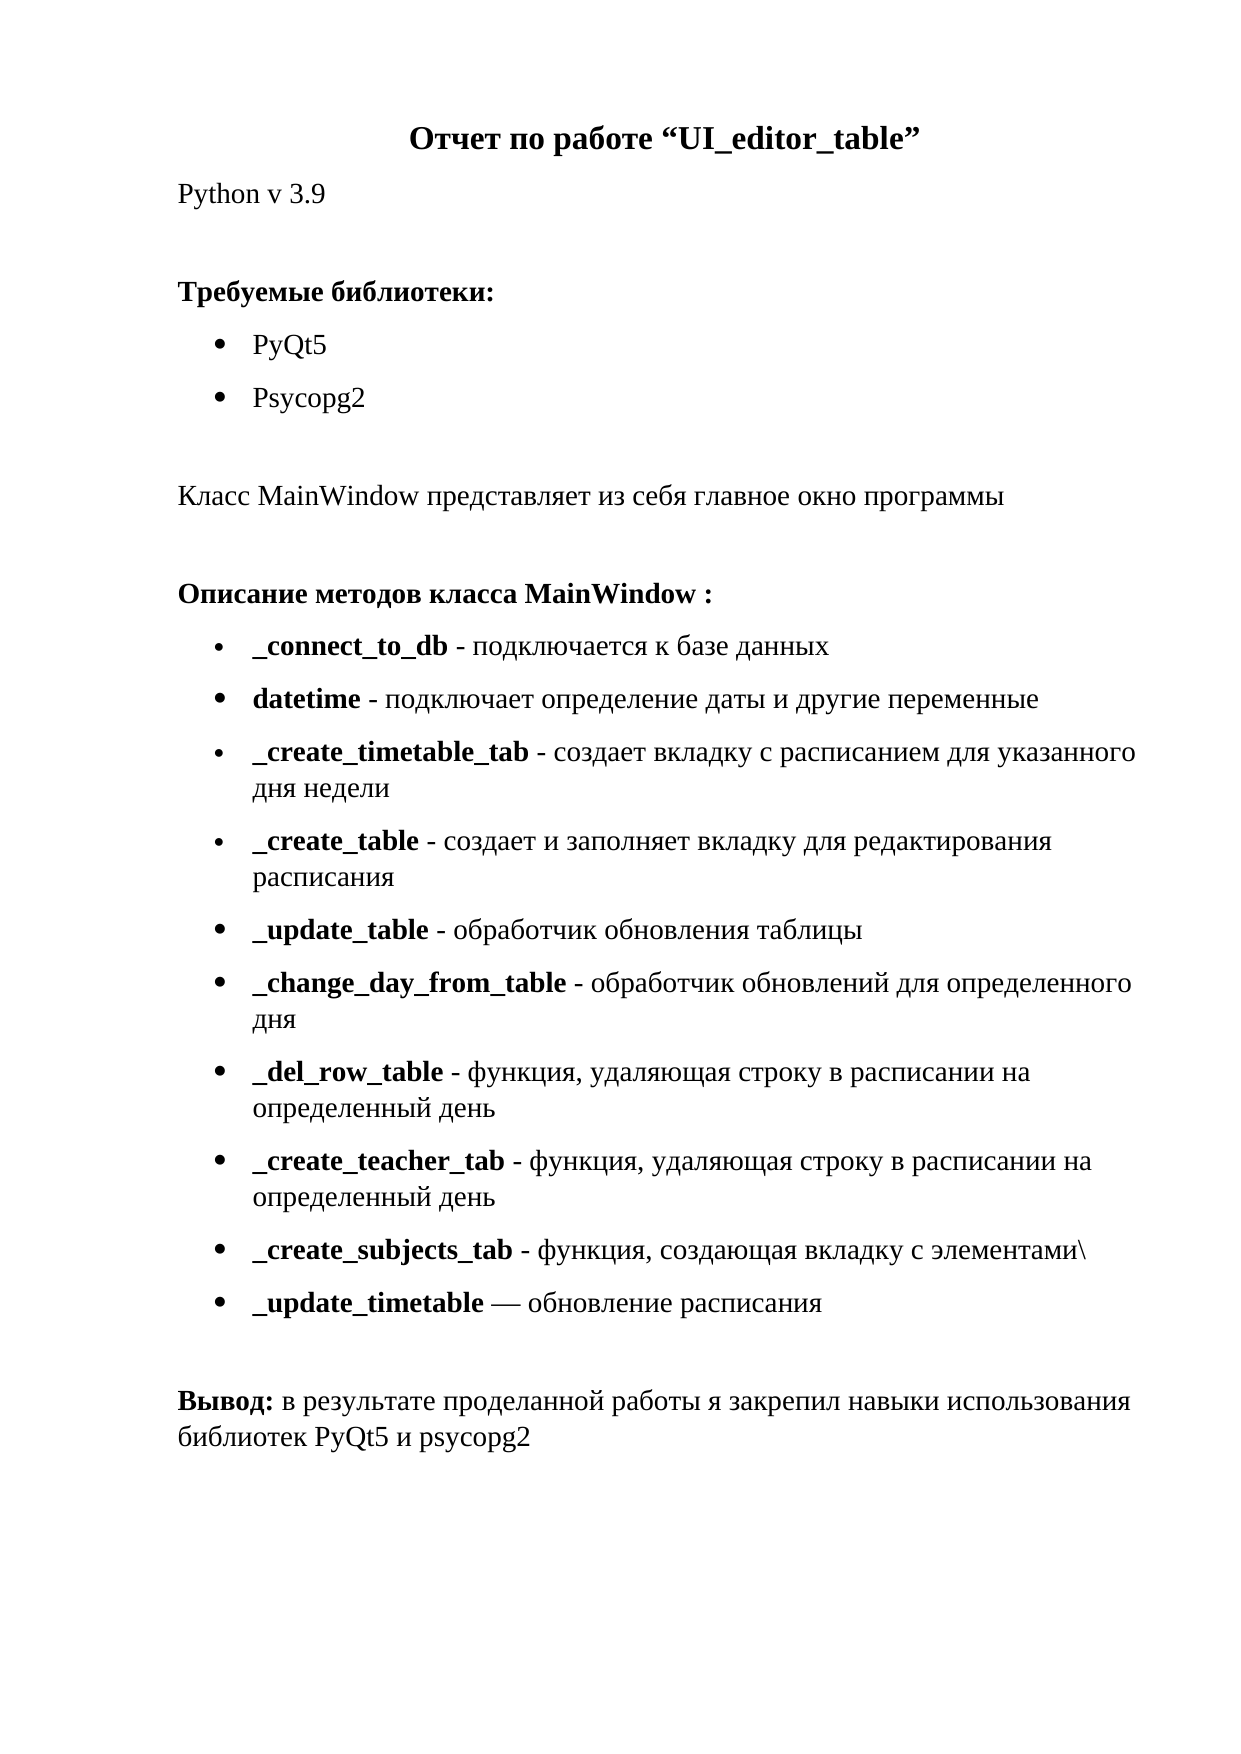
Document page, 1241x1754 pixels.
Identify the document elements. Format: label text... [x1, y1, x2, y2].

text Отчет по работе “UI_editor_table” [177, 118, 1152, 156]
text Требуемые библиотеки: [177, 274, 1152, 308]
list _create_teacher_tab - функция, удаляющая строку в расписании на определенный день [215, 1143, 1152, 1213]
text Python v 3.9 [177, 176, 1152, 210]
list _create_timetable_tab - создает вкладку с расписанием для указанного дня недели [215, 734, 1152, 804]
text Описание методов класса MainWindow : [177, 576, 1152, 609]
list _connect_to_db - подключается к базе данных [215, 628, 1152, 662]
list PyQt5 [215, 327, 1152, 361]
text Вывод: в результате проделанной работы я закрепил навыки использования библиотек PyQt5 и psycopg2 [177, 1383, 1152, 1453]
list _create_subjects_tab - функция, создающая вкладку с элементами\ [215, 1232, 1152, 1266]
list datetime - подключает определение даты и другие переменные [215, 681, 1152, 715]
list _update_timetable — обновление расписания [215, 1285, 1152, 1319]
list _create_table - создает и заполняет вкладку для редактирования расписания [215, 823, 1152, 893]
list _update_table - обработчик обновления таблицы [215, 912, 1152, 946]
list _change_day_from_table - обработчик обновлений для определенного дня [215, 965, 1152, 1035]
list _del_row_table - функция, удаляющая строку в расписании на определенный день [215, 1054, 1152, 1124]
list Psycopg2 [215, 380, 1152, 413]
text Класс MainWindow представляет из себя главное окно программы [177, 478, 1152, 511]
